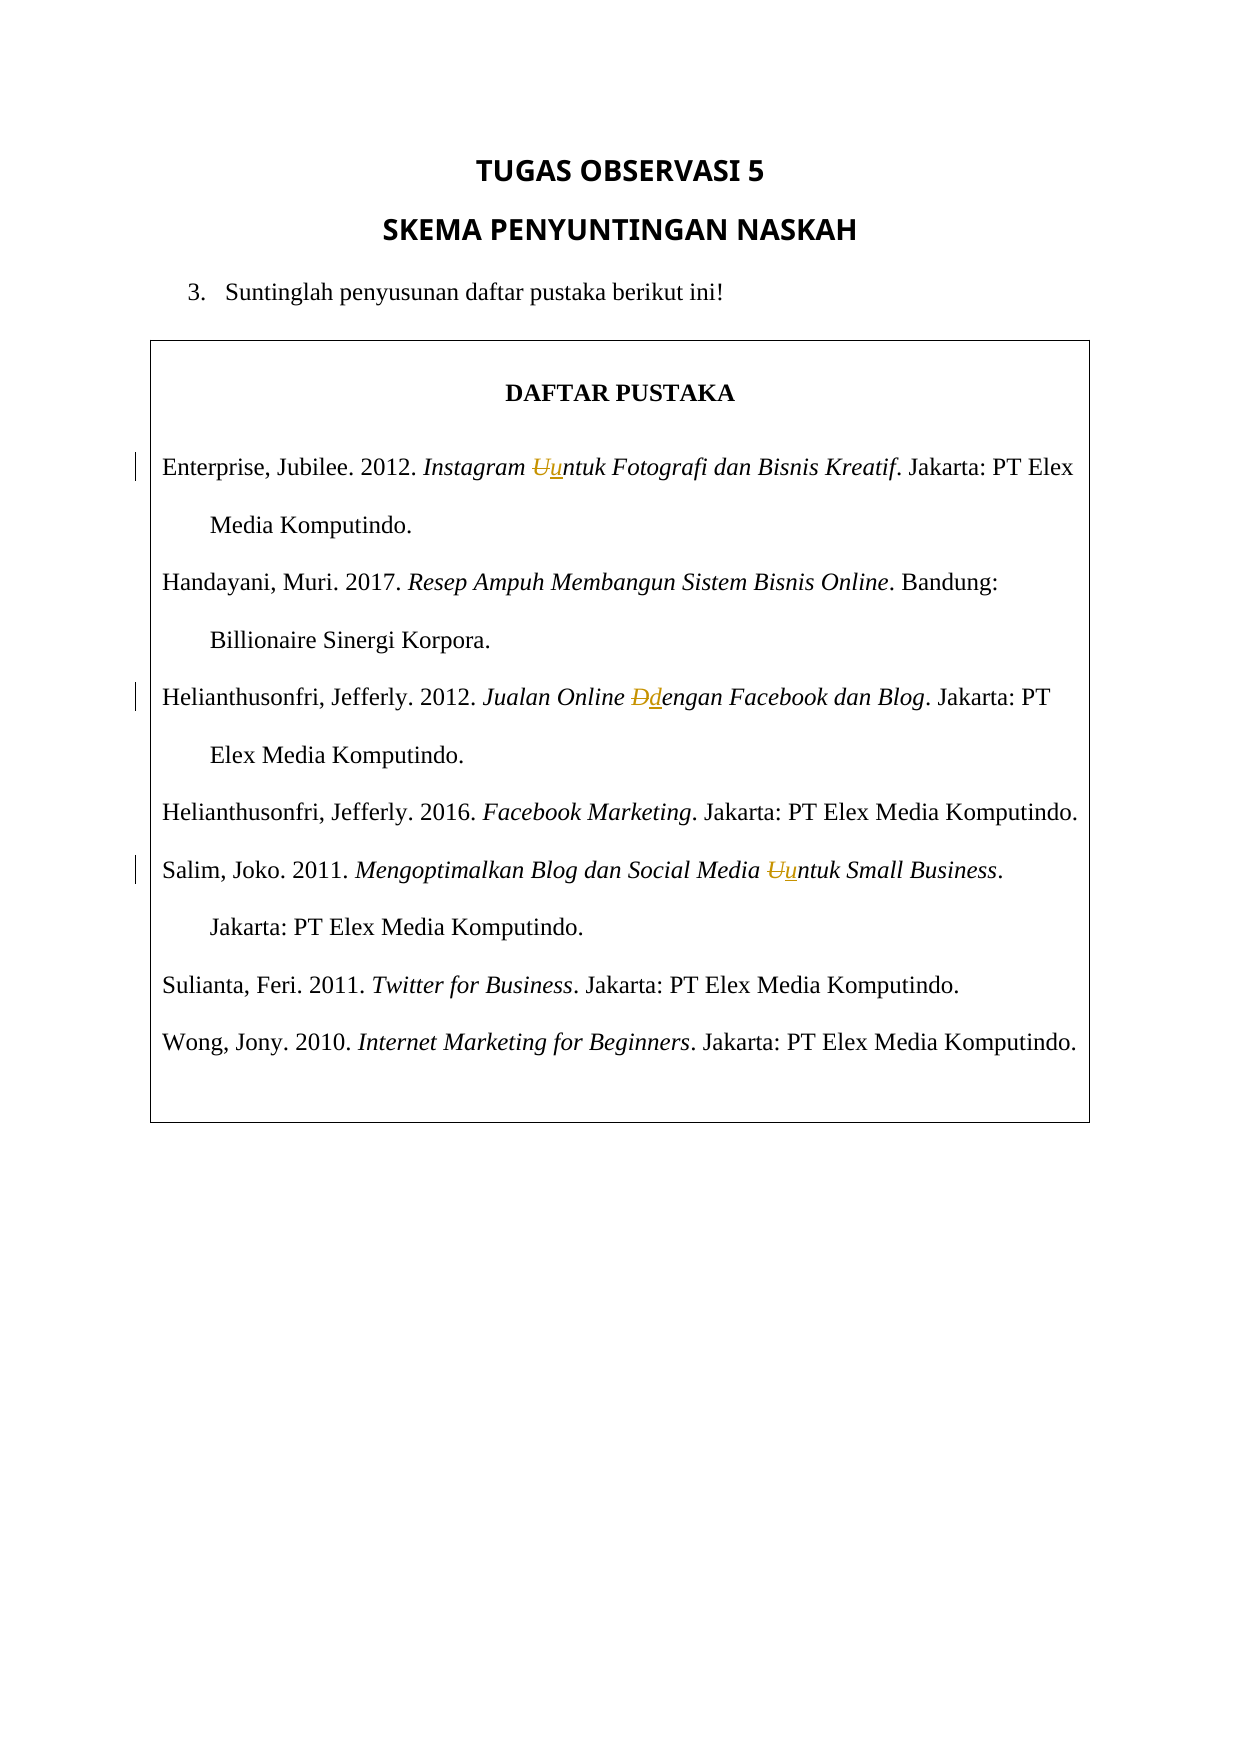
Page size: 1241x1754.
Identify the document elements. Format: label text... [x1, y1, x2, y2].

list Suntinglah penyusunan daftar pustaka berikut ini! [187, 277, 1090, 306]
text SKEMA PENYUNTINGAN NASKAH [150, 209, 1090, 249]
table_header DAFTAR PUSTAKA Enterprise, Jubilee. 2012. Instagram ntuk Fotografi dan Bisnis Kreatif. Jakarta: PT Elex Media Komputindo. Handayani, Muri. 2017. Resep Ampuh Membangun Sistem Bisnis Online. Bandung: Billionaire Sinergi Korpora. Helianthusonfri, Jefferly. 2012. Jualan Online engan Facebook dan Blog. Jakarta: PT Elex Media Komputindo. Helianthusonfri, Jefferly. 2016. Facebook Marketing. Jakarta: PT Elex Media Komputindo. Salim, Joko. 2011. Mengoptimalkan Blog dan Social Media ntuk Small Business. Jakarta: PT Elex Media Komputindo. Sulianta, Feri. 2011. Twitter for Business. Jakarta: PT Elex Media Komputindo. Wong, Jony. 2010. Internet Marketing for Beginners. Jakarta: PT Elex Media Komputindo. [151, 341, 1089, 1122]
text TUGAS OBSERVASI 5 [150, 150, 1090, 190]
